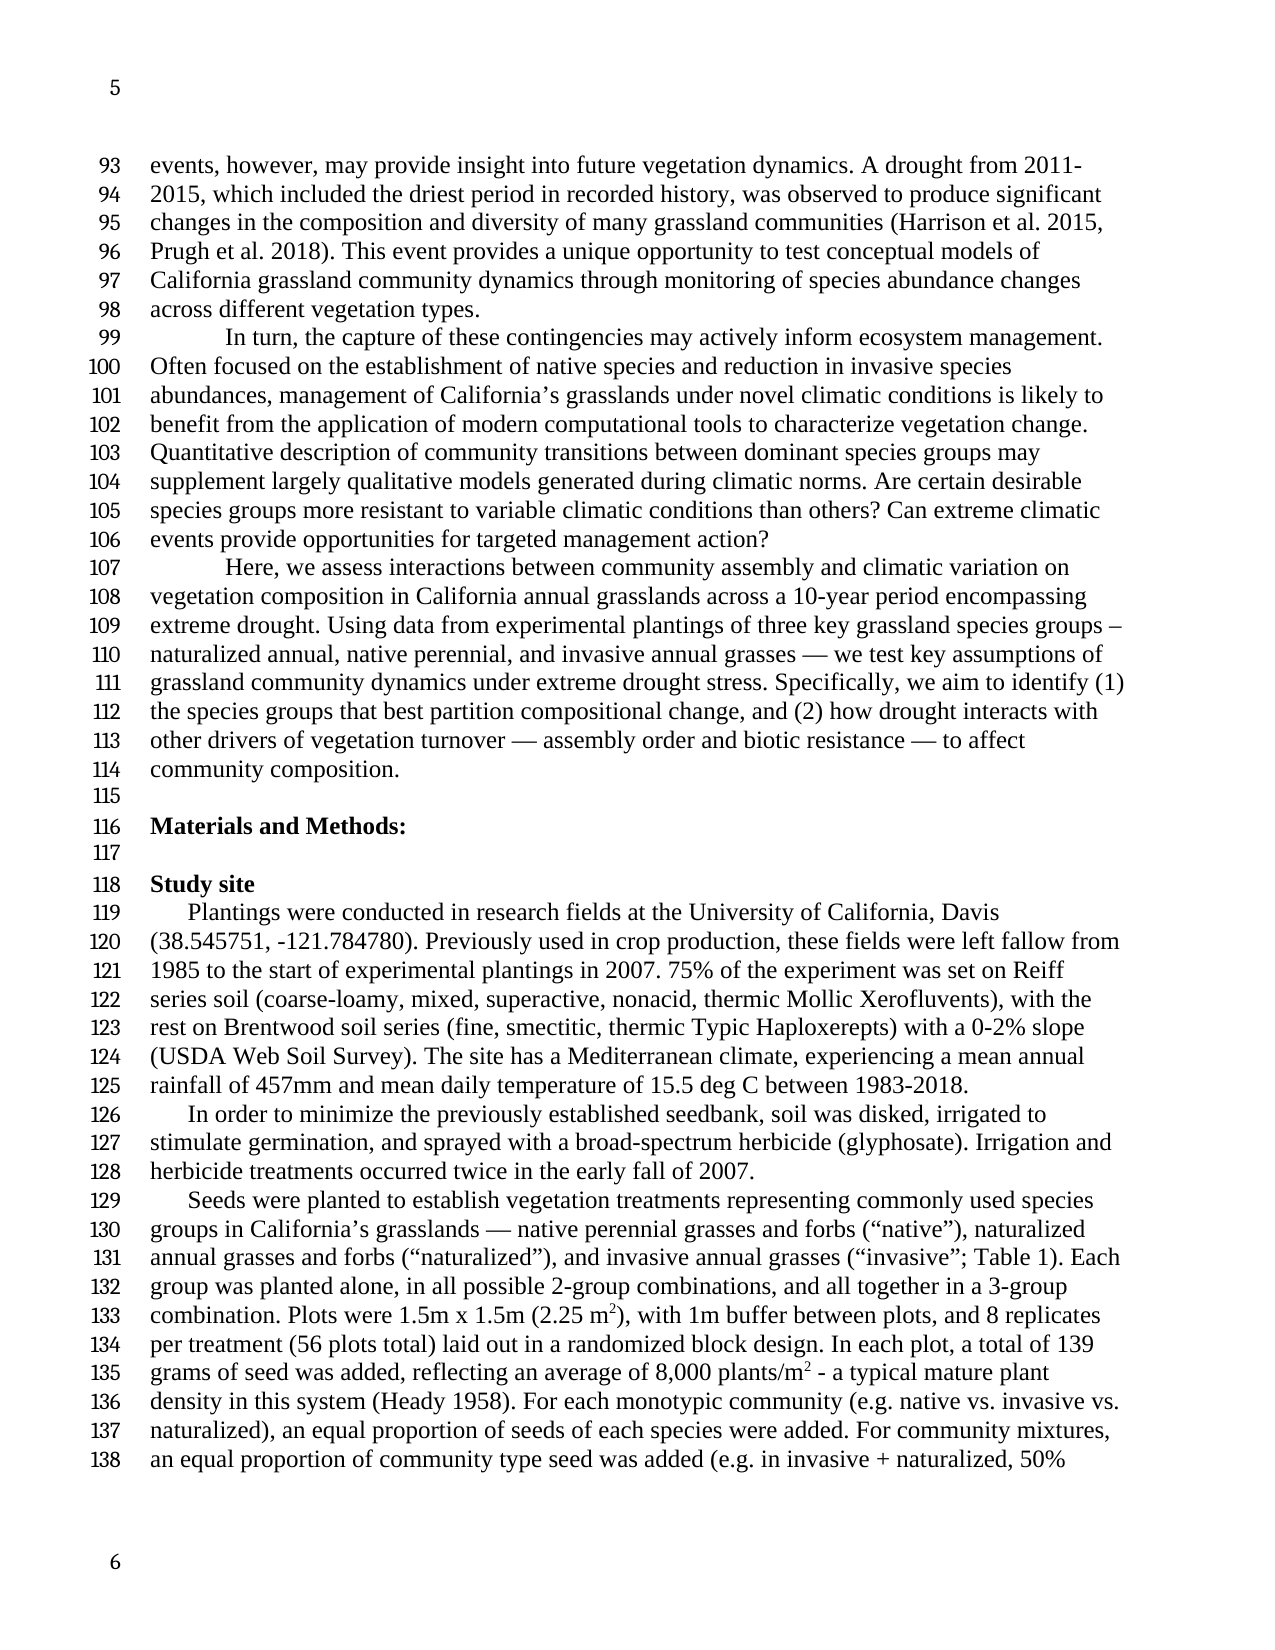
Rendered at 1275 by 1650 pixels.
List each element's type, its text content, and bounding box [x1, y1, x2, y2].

text In order to minimize the previously established seedbank, soil was disked, irrigated to stimulate germination, and sprayed with a broad-spectrum herbicide (glyphosate). Irrigation and herbicide treatments occurred twice in the early fall of 2007. [150, 1099, 1125, 1185]
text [150, 1185, 1125, 1472]
text Study site [150, 869, 1125, 897]
text Materials and Methods: [150, 811, 1125, 840]
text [150, 150, 1125, 322]
text In turn, the capture of these contingencies may actively inform ecosystem management. Often focused on the establishment of native species and reduction in invasive species abundances, management of California’s grasslands under novel climatic conditions is likely to benefit from the application of modern computational tools to characterize vegetation change. Quantitative description of community transitions between dominant species groups may supplement largely qualitative models generated during climatic norms. Are certain desirable species groups more resistant to variable climatic conditions than others? Can extreme climatic events provide opportunities for targeted management action? [150, 322, 1125, 552]
text Here, we assess interactions between community assembly and climatic variation on vegetation composition in California annual grasslands across a 10-year period encompassing extreme drought. Using data from experimental plantings of three key grassland species groups – naturalized annual, native perennial, and invasive annual grasses — we test key assumptions of grassland community dynamics under extreme drought stress. Specifically, we aim to identify (1) the species groups that best partition compositional change, and (2) how drought interacts with other drivers of vegetation turnover — assembly order and biotic resistance — to affect community composition. [150, 552, 1125, 782]
text Plantings were conducted in research fields at the University of California, Davis (38.545751, -121.784780). Previously used in crop production, these fields were left fallow from 1985 to the start of experimental plantings in 2007. 75% of the experiment was set on Reiff series soil (coarse-loamy, mixed, superactive, nonacid, thermic Mollic Xerofluvents), with the rest on Brentwood soil series (fine, smectitic, thermic Typic Haploxerepts) with a 0-2% slope (USDA Web Soil Survey). The site has a Mediterranean climate, experiencing a mean annual rainfall of 457mm and mean daily temperature of 15.5 deg C between 1983-2018. [150, 897, 1125, 1099]
